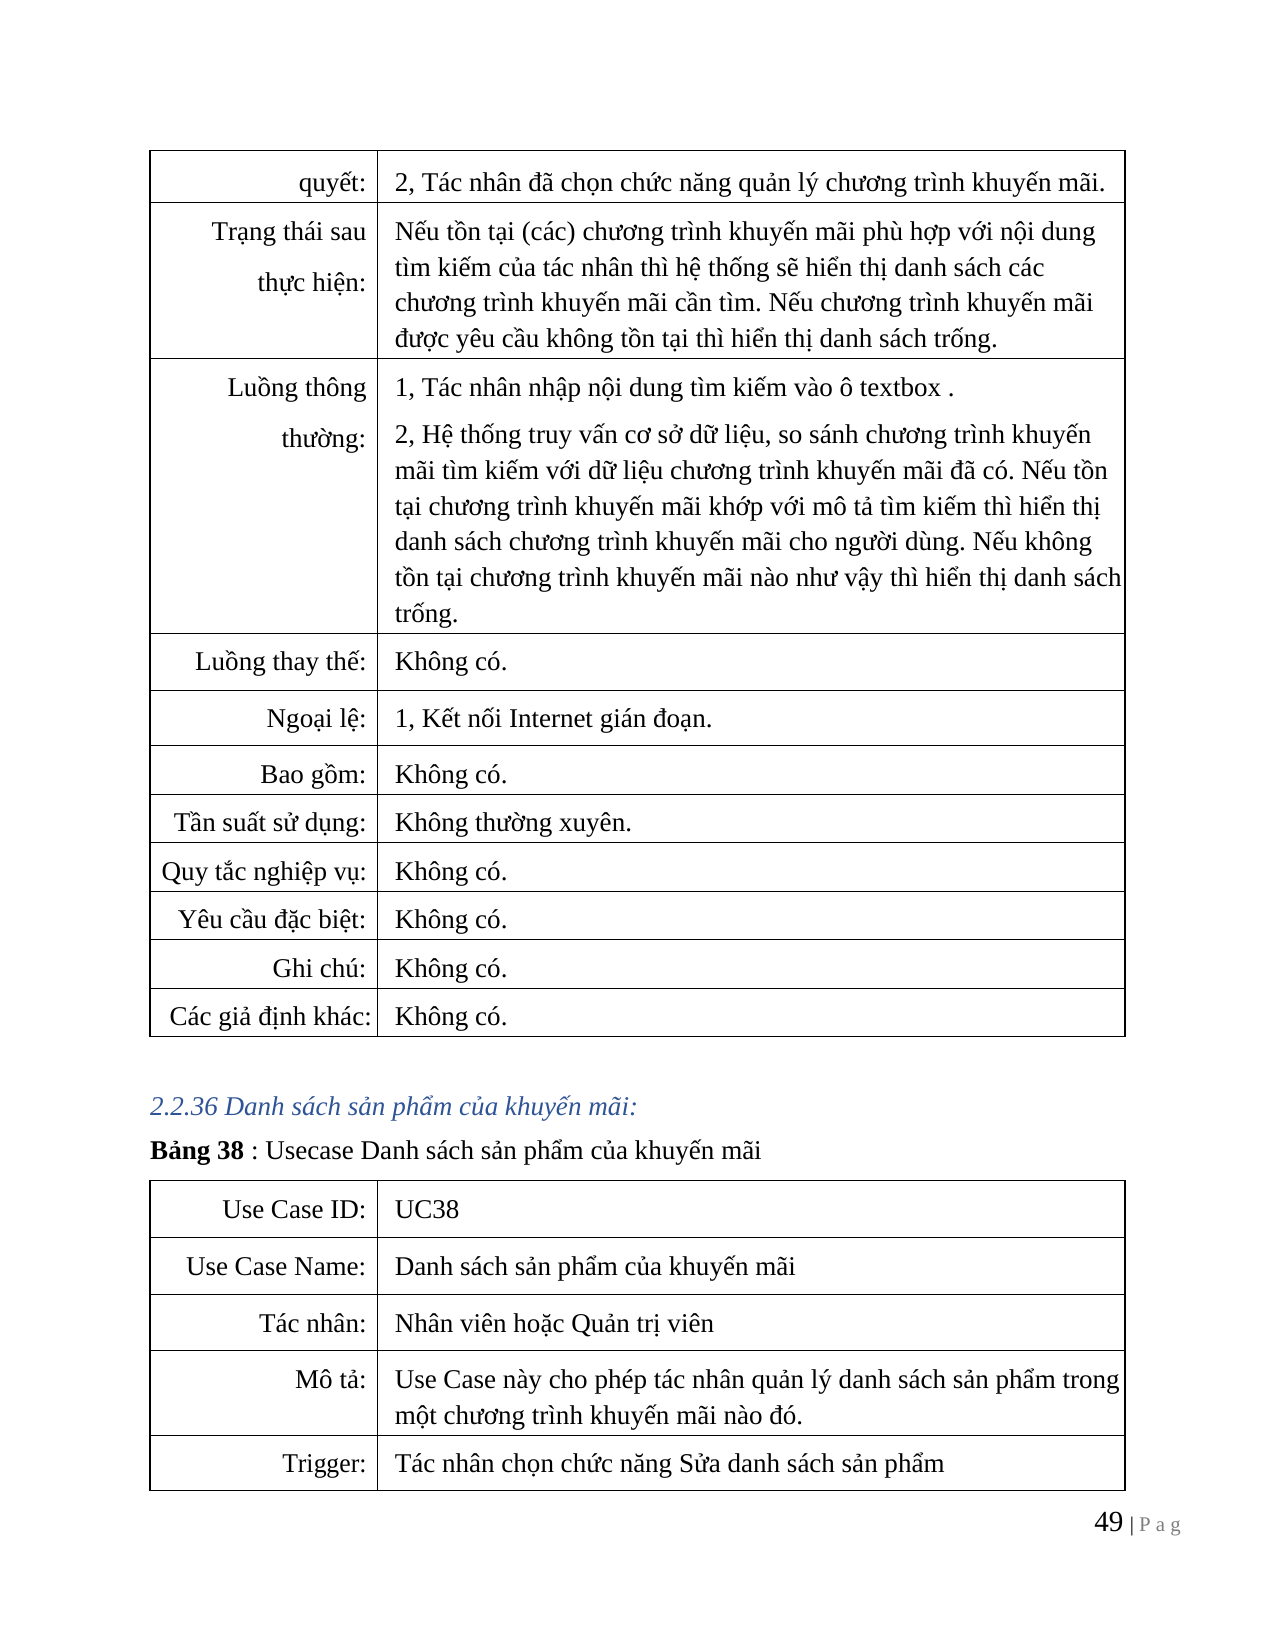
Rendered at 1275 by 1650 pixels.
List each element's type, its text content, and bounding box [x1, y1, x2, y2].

table_cell Nếu tồn tại (các) chương trình khuyến mãi phù hợp với nội dung tìm kiếm của tác nhân thì hệ thống sẽ hiển thị danh sách các chương trình khuyến mãi cần tìm. Nếu chương trình khuyến mãi được yêu cầu không tồn tại thì hiển thị danh sách trống. [378, 203, 1124, 358]
table_cell 1, Tác nhân nhập nội dung tìm kiếm vào ô textbox . 2, Hệ thống truy vấn cơ sở dữ liệu, so sánh chương trình khuyến mãi tìm kiếm với dữ liệu chương trình khuyến mãi đã có. Nếu tồn tại chương trình khuyến mãi khớp với mô tả tìm kiếm thì hiển thị danh sách chương trình khuyến mãi cho người dùng. Nếu không tồn tại chương trình khuyến mãi nào như vậy thì hiển thị danh sách trống. [378, 359, 1124, 633]
table_cell Ghi chú: [151, 940, 377, 988]
table_header UC38 [378, 1181, 1124, 1237]
table_cell Tác nhân: [151, 1295, 377, 1350]
table_cell Danh sách sản phẩm của khuyến mãi [378, 1238, 1124, 1293]
table_cell Không có. [378, 746, 1124, 793]
table_cell Không có. [378, 634, 1124, 690]
table_cell Không có. [378, 940, 1124, 988]
subtitle Bảng 38 : Usecase Danh sách sản phẩm của khuyến mãi [150, 1134, 1134, 1165]
table_cell Không có. [378, 843, 1124, 891]
table_cell Ngoại lệ: [151, 691, 377, 745]
table_cell Quy tắc nghiệp vụ: [151, 843, 377, 891]
table_cell Trigger: [151, 1436, 377, 1490]
table_cell Tác nhân chọn chức năng Sửa danh sách sản phẩm [378, 1436, 1124, 1490]
table_cell Tần suất sử dụng: [151, 795, 377, 842]
table_cell Trạng thái sau thực hiện: [151, 203, 377, 358]
table_cell Yêu cầu đặc biệt: [151, 892, 377, 939]
table_cell Không có. [378, 989, 1124, 1036]
table_cell 1, Kết nối Internet gián đoạn. [378, 691, 1124, 745]
table_cell Nhân viên hoặc Quản trị viên [378, 1295, 1124, 1350]
table_cell Các giả định khác: [151, 989, 377, 1036]
table_cell Mô tả: [151, 1351, 377, 1435]
table_header Use Case ID: [151, 1181, 377, 1237]
table_cell Use Case Name: [151, 1238, 377, 1293]
table_cell Use Case này cho phép tác nhân quản lý danh sách sản phẩm trong một chương trình khuyến mãi nào đó. [378, 1351, 1124, 1435]
table_cell Bao gồm: [151, 746, 377, 793]
table_cell Không có. [378, 892, 1124, 939]
table_cell Điều kiện tiên quyết: [151, 151, 377, 202]
subtitle 2.2.36 Danh sách sản phẩm của khuyến mãi: [150, 1090, 1134, 1121]
table_cell Không thường xuyên. [378, 795, 1124, 842]
table_cell Luồng thay thế: [151, 634, 377, 690]
table_cell Luồng thông thường: [151, 359, 377, 633]
